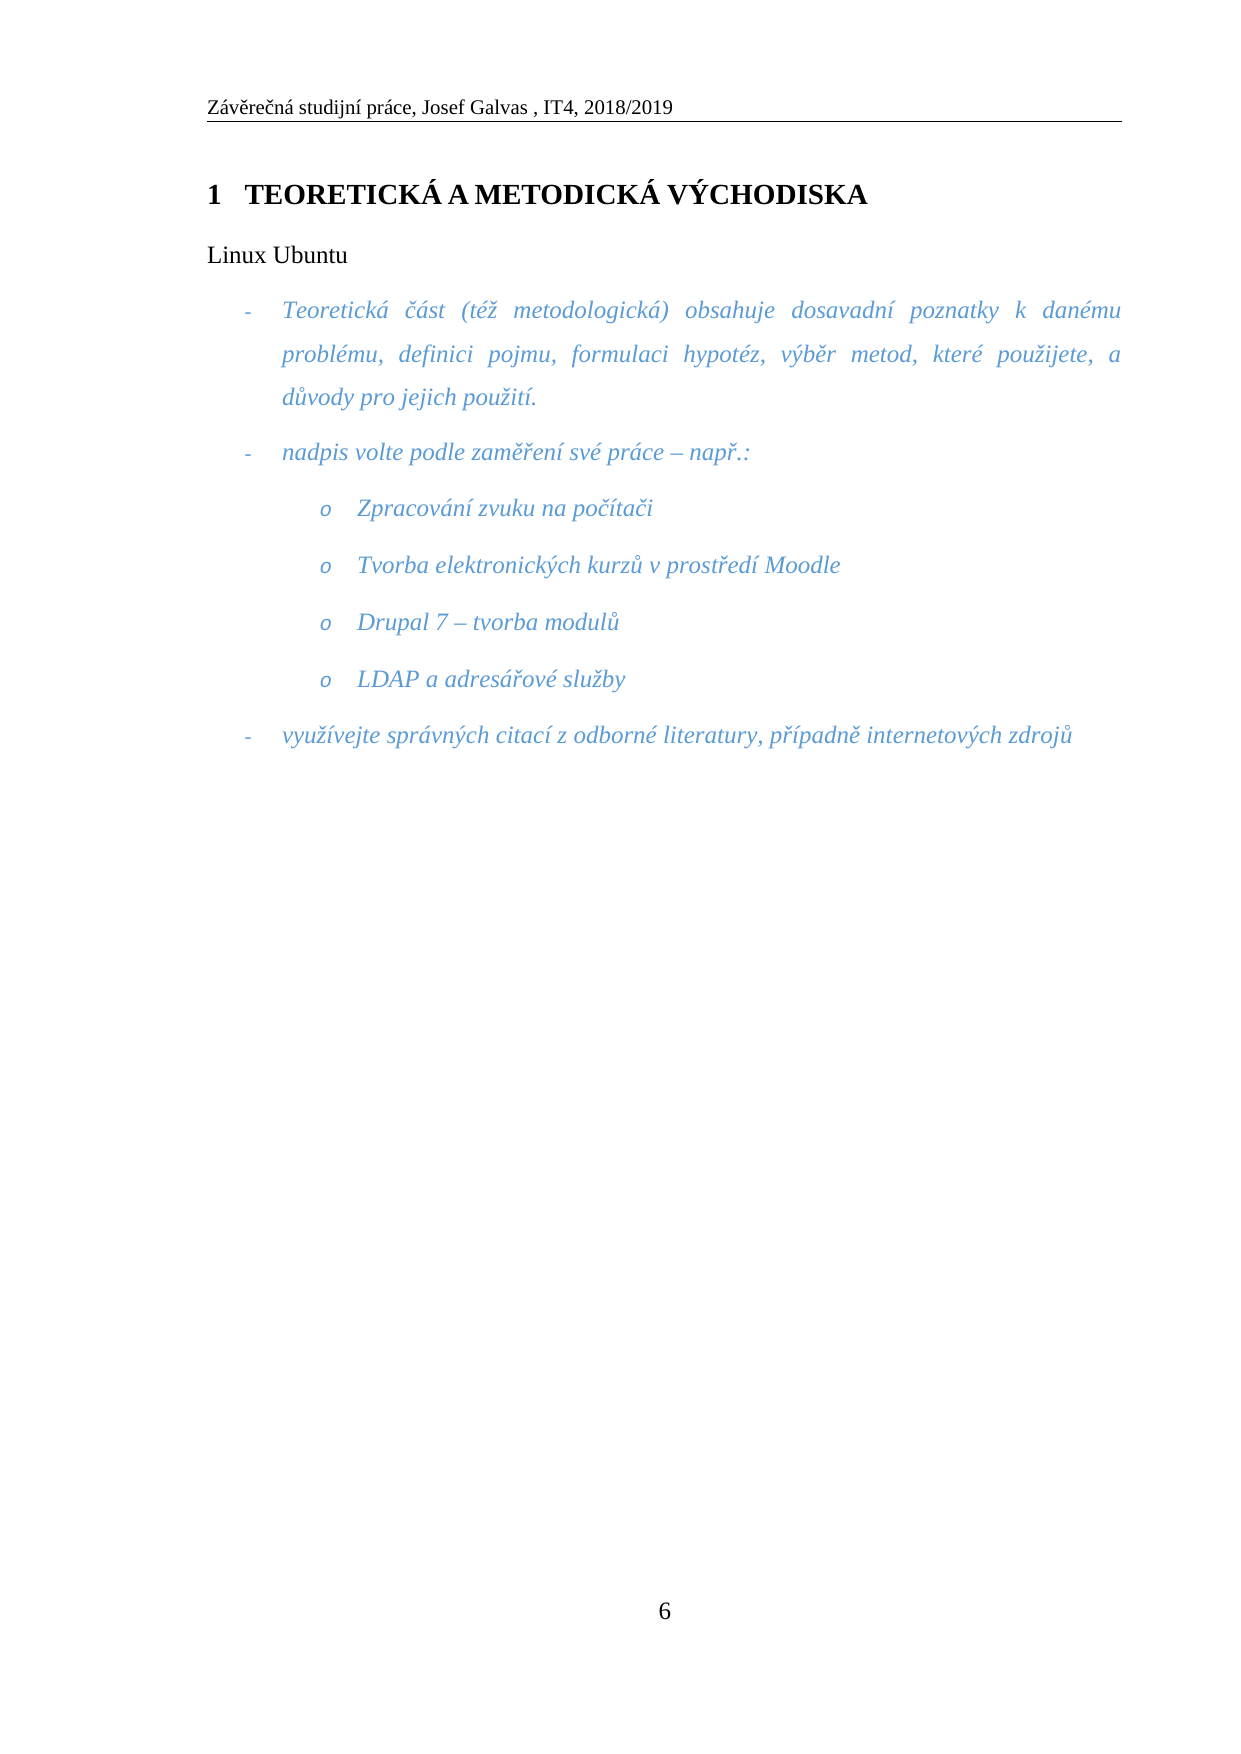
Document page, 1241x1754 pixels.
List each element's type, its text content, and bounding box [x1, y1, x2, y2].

subtitle Teoretická a metodická východiska [207, 177, 1122, 211]
list Teoretická část (též metodologická) obsahuje dosavadní poznatky k danému problému, definici pojmu, formulaci hypotéz, výběr metod, které použijete, a důvody pro jejich použití. [244, 296, 1122, 411]
list Zpracování zvuku na počítači [319, 493, 1122, 523]
list nadpis volte podle zaměření své práce – např.: [244, 437, 1122, 466]
list Tvorba elektronických kurzů v prostředí Moodle [319, 550, 1122, 579]
list Drupal 7 – tvorba modulů [319, 607, 1122, 636]
list využívejte správných citací z odborné literatury, případně internetových zdrojů [244, 721, 1122, 749]
list LDAP a adresářové služby [319, 664, 1122, 693]
text Linux Ubuntu [207, 240, 1122, 269]
